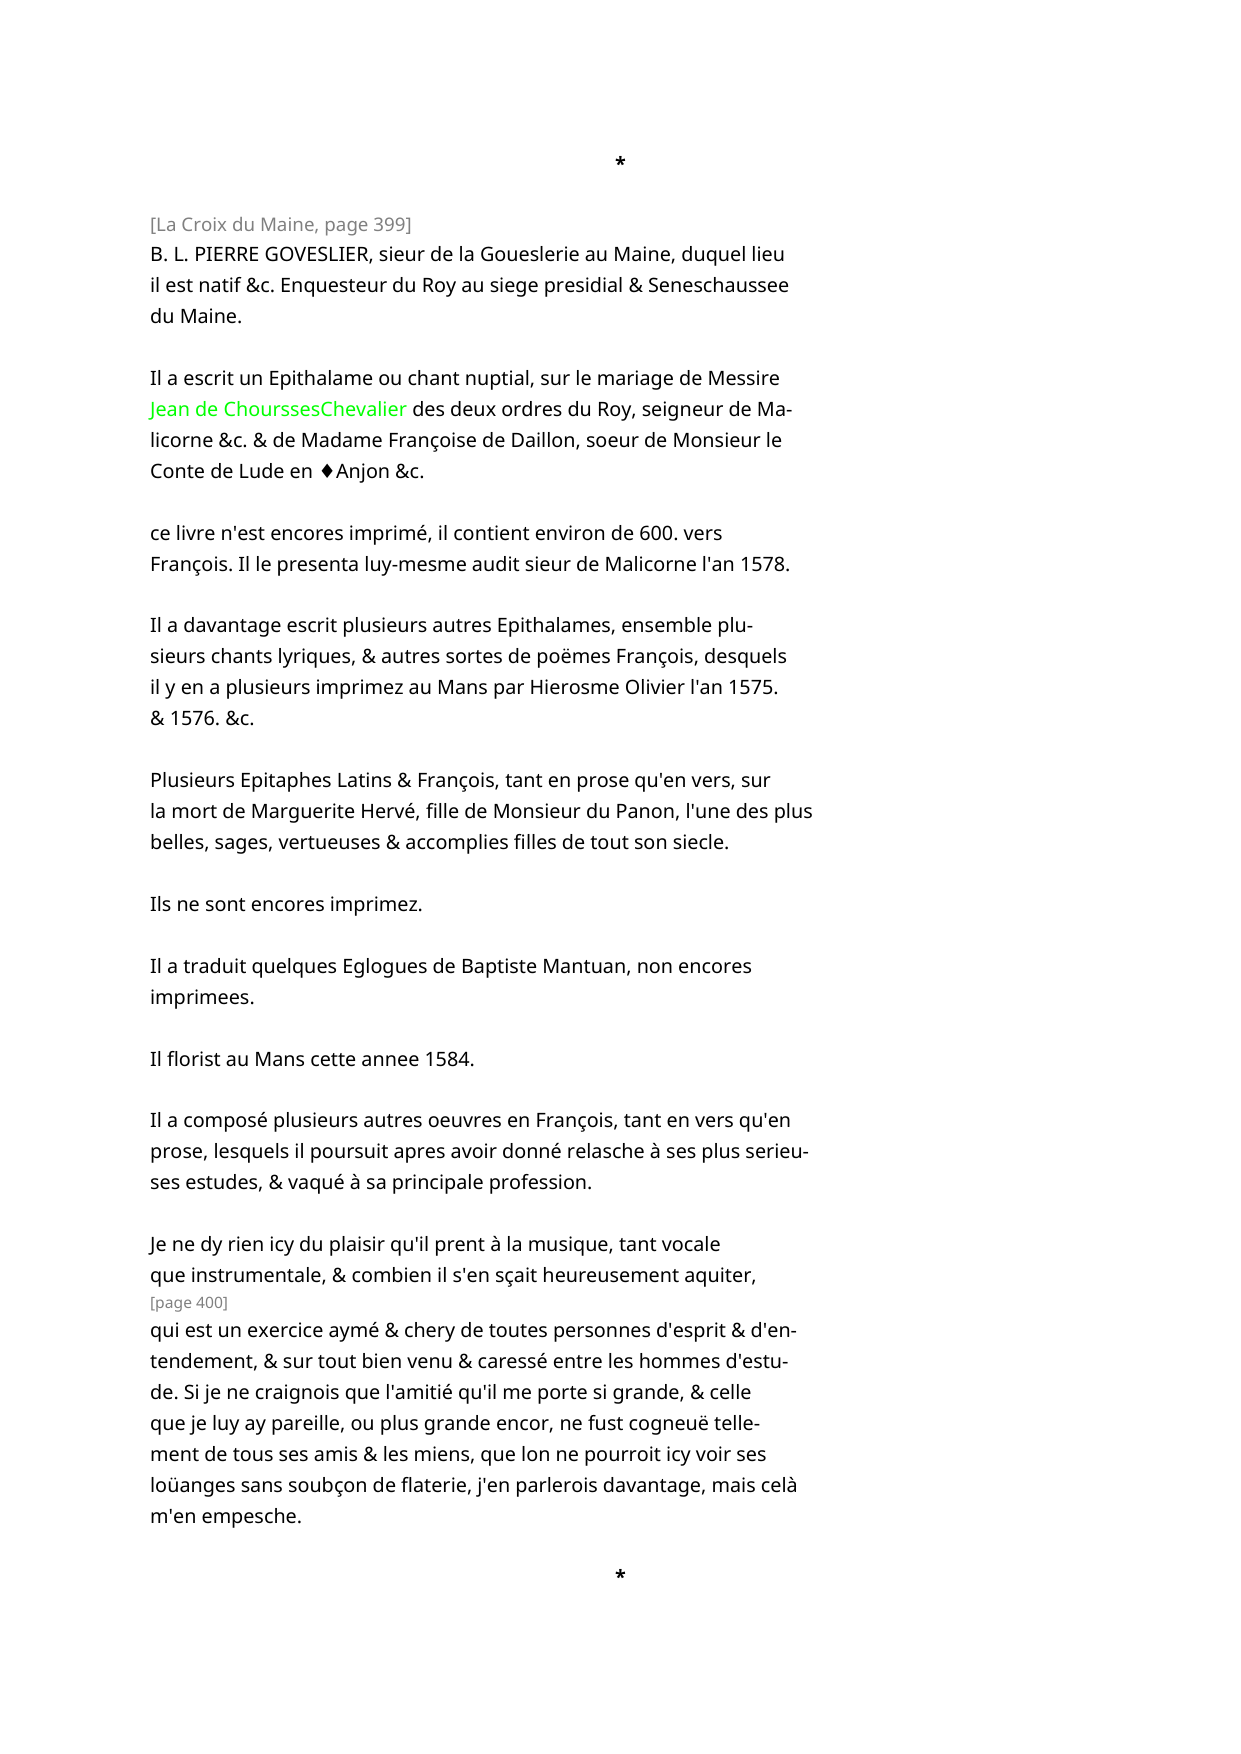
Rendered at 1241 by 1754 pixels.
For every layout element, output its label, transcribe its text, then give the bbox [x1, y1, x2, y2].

text Il florist au Mans cette annee 1584. [150, 1045, 1090, 1072]
text B. L. PIERRE GOVESLIER, sieur de la Goueslerie au Maine, duquel lieu [150, 240, 1090, 267]
text sieurs chants lyriques, & autres sortes de poëmes François, desquels [150, 643, 1090, 669]
text de. Si je ne craignois que l'amitié qu'il me porte si grande, & celle [150, 1378, 1090, 1406]
text ce livre n'est encores imprimé, il contient environ de 600. vers [150, 519, 1090, 546]
text tendement, & sur tout bien venu & caressé entre les hommes d'estu- [150, 1348, 1090, 1374]
text [page 400] [150, 1292, 1090, 1313]
text Jean de ChourssesChevalier des deux ordres du Roy, seigneur de Ma- [150, 395, 1090, 422]
text Conte de Lude en ♦Anjon &c. [150, 457, 1090, 484]
text du Maine. [150, 302, 1090, 329]
text licorne &c. & de Madame Françoise de Daillon, soeur de Monsieur le [150, 426, 1090, 453]
text qui est un exercice aymé & chery de toutes personnes d'esprit & d'en- [150, 1317, 1090, 1344]
text loüanges sans soubçon de flaterie, j'en parlerois davantage, mais celà [150, 1471, 1090, 1498]
text Je ne dy rien icy du plaisir qu'il prent à la musique, tant vocale [150, 1230, 1090, 1257]
text que je luy ay pareille, ou plus grande encor, ne fust cogneuë telle- [150, 1409, 1090, 1436]
text m'en empesche. [150, 1502, 1090, 1529]
text il est natif &c. Enquesteur du Roy au siege presidial & Seneschaussee [150, 271, 1090, 298]
text Il a traduit quelques Eglogues de Baptiste Mantuan, non encores [150, 952, 1090, 979]
text ses estudes, & vaqué à sa principale profession. [150, 1168, 1090, 1196]
text Il a davantage escrit plusieurs autres Epithalames, ensemble plu- [150, 612, 1090, 639]
text Ils ne sont encores imprimez. [150, 890, 1090, 917]
text * [150, 1563, 1090, 1590]
text Plusieurs Epitaphes Latins & François, tant en prose qu'en vers, sur [150, 766, 1090, 793]
text & 1576. &c. [150, 704, 1090, 731]
text [La Croix du Maine, page 399] [150, 211, 1090, 237]
text * [150, 150, 1090, 177]
text Il a escrit un Epithalame ou chant nuptial, sur le mariage de Messire [150, 364, 1090, 391]
text prose, lesquels il poursuit apres avoir donné relasche à ses plus serieu- [150, 1138, 1090, 1164]
text belles, sages, vertueuses & accomplies filles de tout son siecle. [150, 828, 1090, 855]
text que instrumentale, & combien il s'en sçait heureusement aquiter, [150, 1261, 1090, 1288]
text la mort de Marguerite Hervé, fille de Monsieur du Panon, l'une des plus [150, 797, 1090, 824]
text il y en a plusieurs imprimez au Mans par Hierosme Olivier l'an 1575. [150, 673, 1090, 701]
text François. Il le presenta luy-mesme audit sieur de Malicorne l'an 1578. [150, 550, 1090, 577]
text ment de tous ses amis & les miens, que lon ne pourroit icy voir ses [150, 1440, 1090, 1467]
text Il a composé plusieurs autres oeuvres en François, tant en vers qu'en [150, 1107, 1090, 1134]
text imprimees. [150, 983, 1090, 1010]
